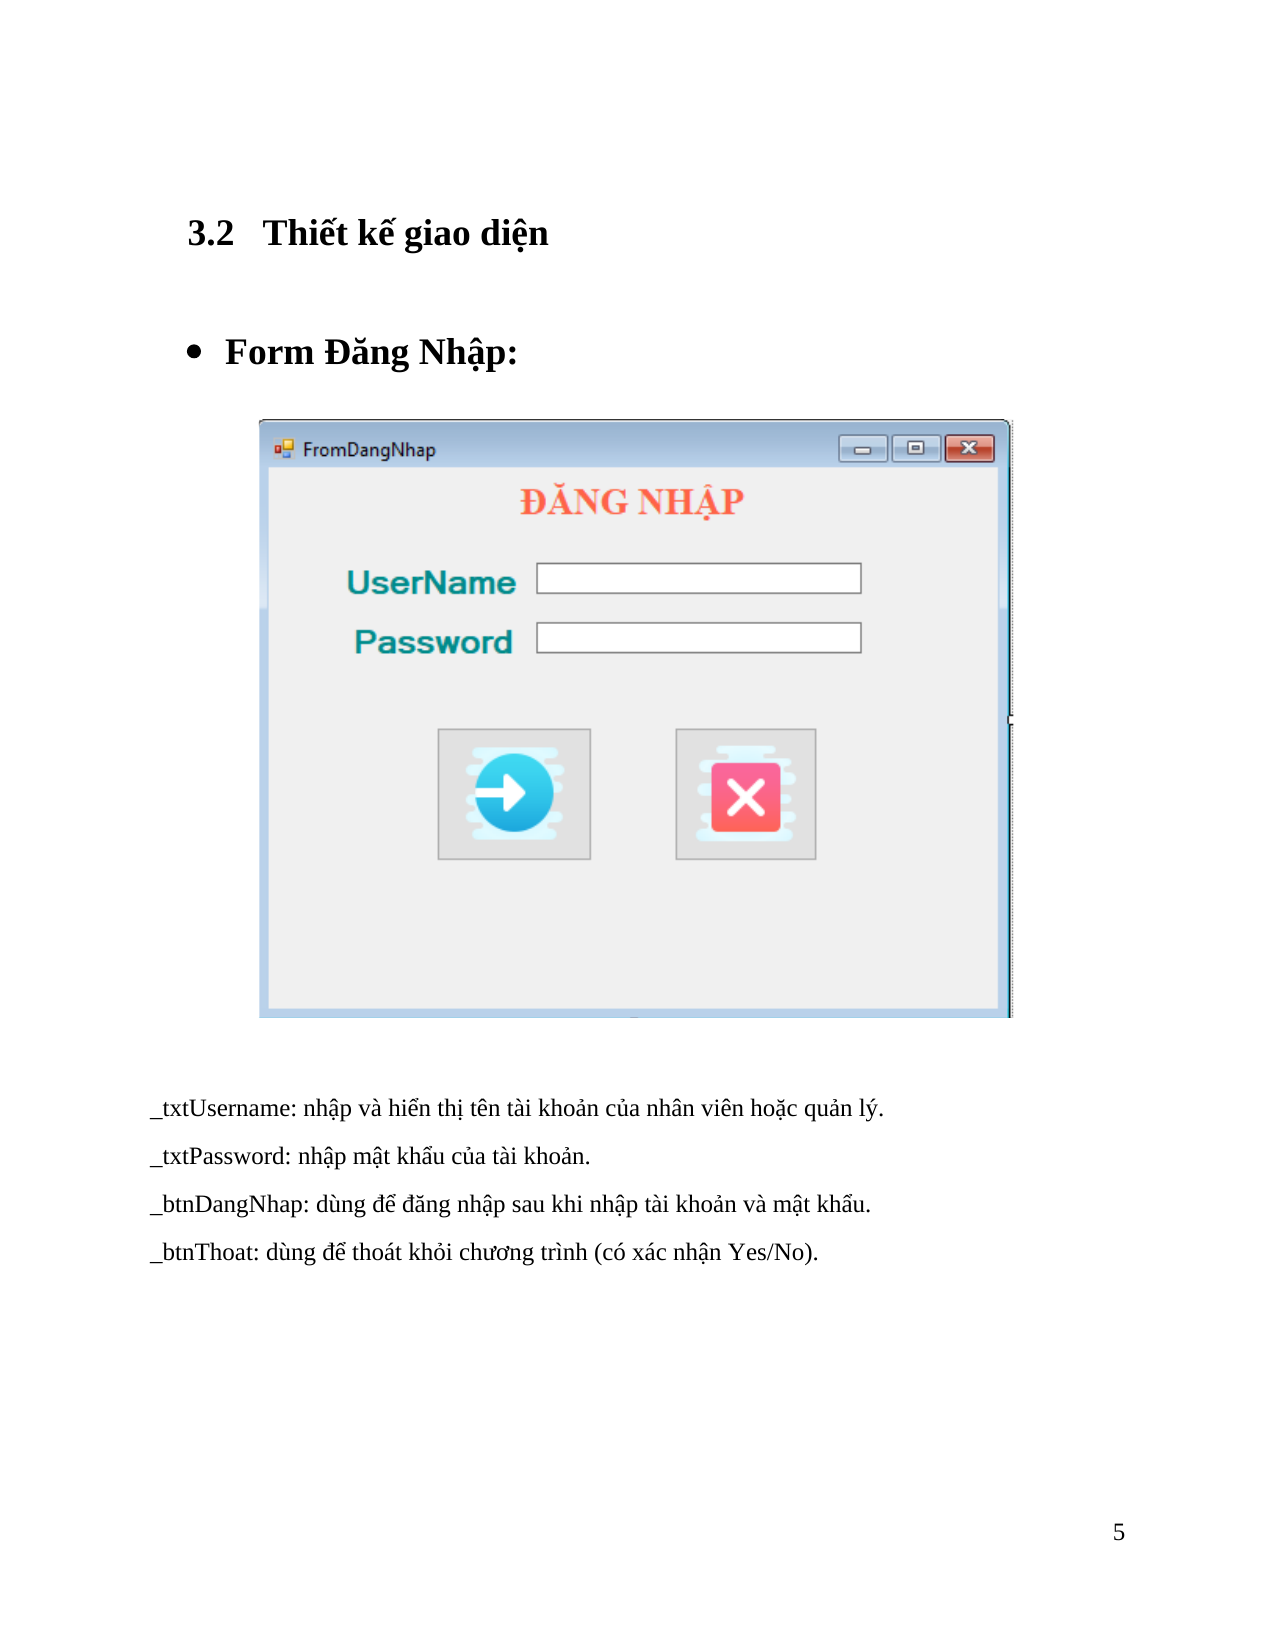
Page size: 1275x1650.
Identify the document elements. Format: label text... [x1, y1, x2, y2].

text _txtPassword: nhập mật khẩu của tài khoản. [150, 1141, 1125, 1170]
text _btnThoat: dùng để thoát khỏi chương trình (có xác nhận Yes/No). [150, 1237, 1125, 1265]
subtitle Thiết kế giao diện [187, 210, 1125, 253]
picture [258, 419, 1014, 1018]
text _txtUsername: nhập và hiển thị tên tài khoản của nhân viên hoặc quản lý. [150, 1093, 1125, 1122]
list Form Đăng Nhập: [187, 329, 1125, 373]
text _btnDangNhap: dùng để đăng nhập sau khi nhập tài khoản và mật khẩu. [150, 1189, 1125, 1218]
